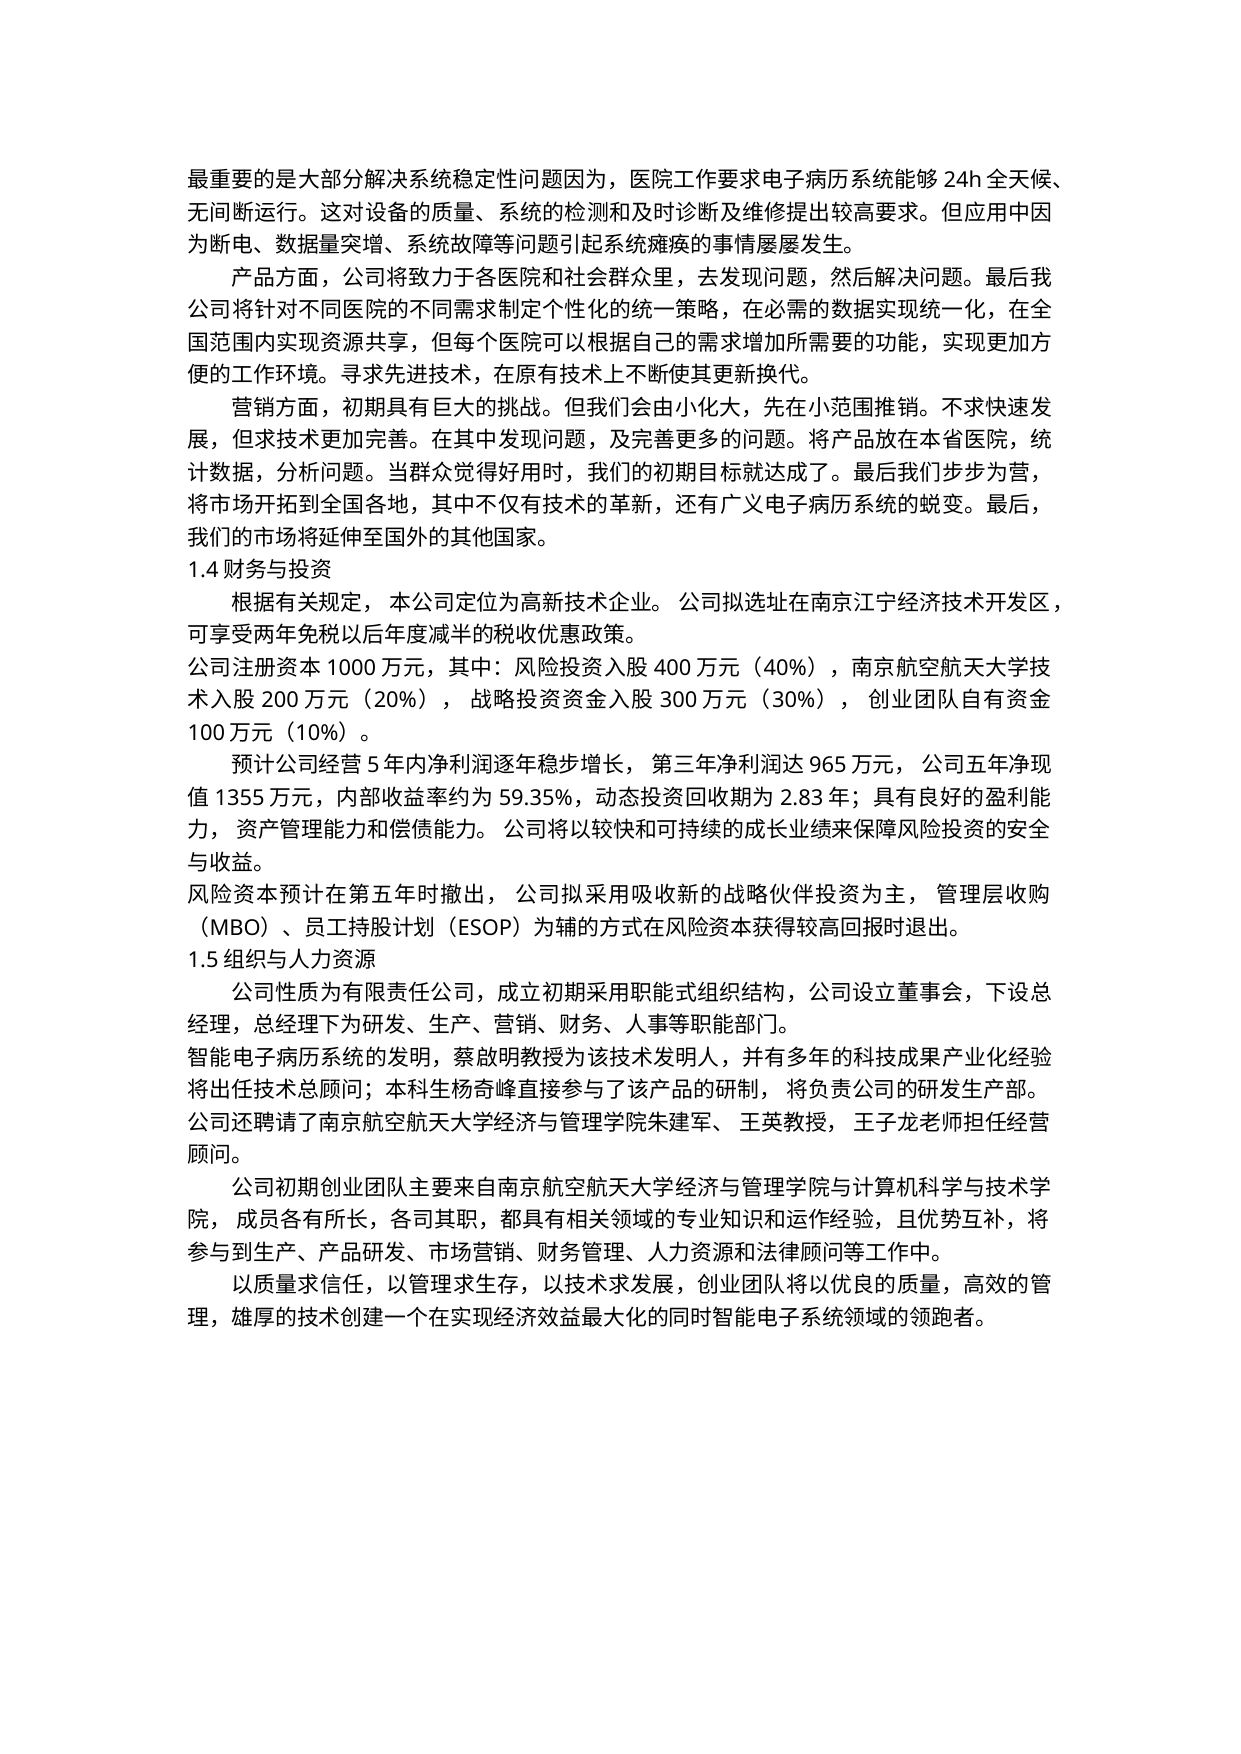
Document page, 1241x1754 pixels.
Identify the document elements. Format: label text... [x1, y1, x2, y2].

text 以质量求信任，以管理求生存，以技术求发展，创业团队将以优良的质量，高效的管理，雄厚的技术创建一个在实现经济效益最大化的同时智能电子系统领域的领跑者。 [187, 1267, 1053, 1332]
text 公司初期创业团队主要来自南京航空航天大学经济与管理学院与计算机科学与技术学院， 成员各有所长，各司其职，都具有相关领域的专业知识和运作经验，且优势互补，将参与到生产、产品研发、市场营销、财务管理、人力资源和法律顾问等工作中。 [187, 1169, 1053, 1267]
text 智能电子病历系统的发明，蔡啟明教授为该技术发明人，并有多年的科技成果产业化经验，将出任技术总顾问；本科生杨奇峰直接参与了该产品的研制， 将负责公司的研发生产部。 公司还聘请了南京航空航天大学经济与管理学院朱建军、 王英教授， 王子龙老师担任经营顾问。 [187, 1039, 1053, 1169]
text 预计公司经营5年内净利润逐年稳步增长， 第三年净利润达965万元， 公司五年净现值1355万元，内部收益率约为59.35%，动态投资回收期为2.83年；具有良好的盈利能力， 资产管理能力和偿债能力。 公司将以较快和可持续的成长业绩来保障风险投资的安全与收益。 [187, 747, 1053, 877]
text 根据有关规定， 本公司定位为高新技术企业。 公司拟选址在南京江宁经济技术开发区，可享受两年免税以后年度减半的税收优惠政策。 [187, 584, 1053, 649]
text 1.4财务与投资 [187, 552, 1053, 584]
text 公司性质为有限责任公司，成立初期采用职能式组织结构，公司设立董事会，下设总经理，总经理下为研发、生产、营销、财务、人事等职能部门。 [187, 974, 1053, 1039]
text 公司注册资本1000万元，其中：风险投资入股400万元（40%），南京航空航天大学技术入股200万元（20%）， 战略投资资金入股300万元（30%）， 创业团队自有资金100万元（10%）。 [187, 649, 1053, 747]
text 1.5组织与人力资源 [187, 942, 1053, 974]
text 产品方面，公司将致力于各医院和社会群众里，去发现问题，然后解决问题。最后我公司将针对不同医院的不同需求制定个性化的统一策略，在必需的数据实现统一化，在全国范围内实现资源共享，但每个医院可以根据自己的需求增加所需要的功能，实现更加方便的工作环境。寻求先进技术，在原有技术上不断使其更新换代。 [187, 259, 1053, 389]
text 营销方面，初期具有巨大的挑战。但我们会由小化大，先在小范围推销。不求快速发展，但求技术更加完善。在其中发现问题，及完善更多的问题。将产品放在本省医院，统计数据，分析问题。当群众觉得好用时，我们的初期目标就达成了。最后我们步步为营，将市场开拓到全国各地，其中不仅有技术的革新，还有广义电子病历系统的蜕变。最后，我们的市场将延伸至国外的其他国家。 [187, 389, 1053, 552]
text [187, 162, 1053, 259]
text 风险资本预计在第五年时撤出， 公司拟采用吸收新的战略伙伴投资为主， 管理层收购（MBO）、员工持股计划（ESOP）为辅的方式在风险资本获得较高回报时退出。 [187, 877, 1053, 942]
